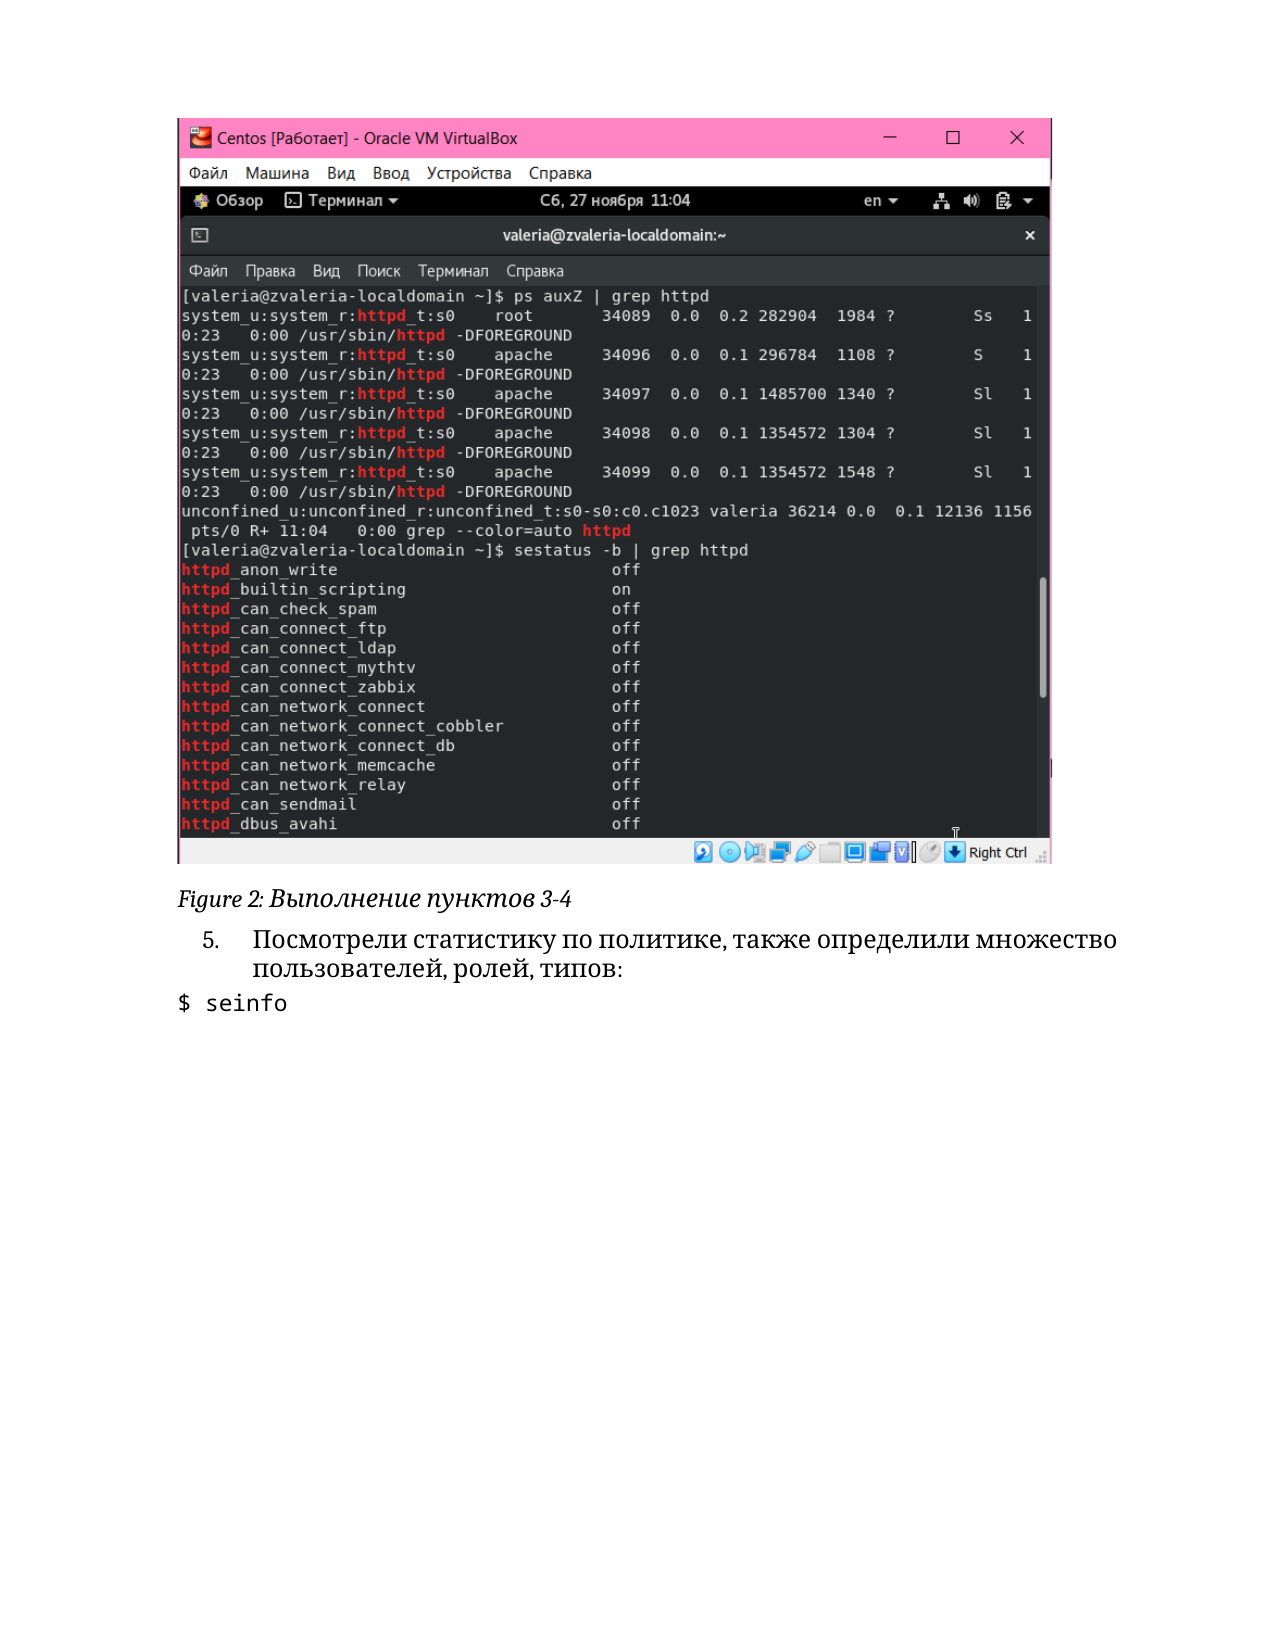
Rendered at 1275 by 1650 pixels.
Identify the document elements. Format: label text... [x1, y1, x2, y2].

list Посмотрели статистику по политике, также определили множество пользователей, ролей, типов: [202, 926, 1186, 983]
text Figure 2: Выполнение пунктов 3-4 [177, 885, 1186, 913]
picture [177, 118, 1053, 864]
text $ seinfo [177, 987, 1186, 1018]
